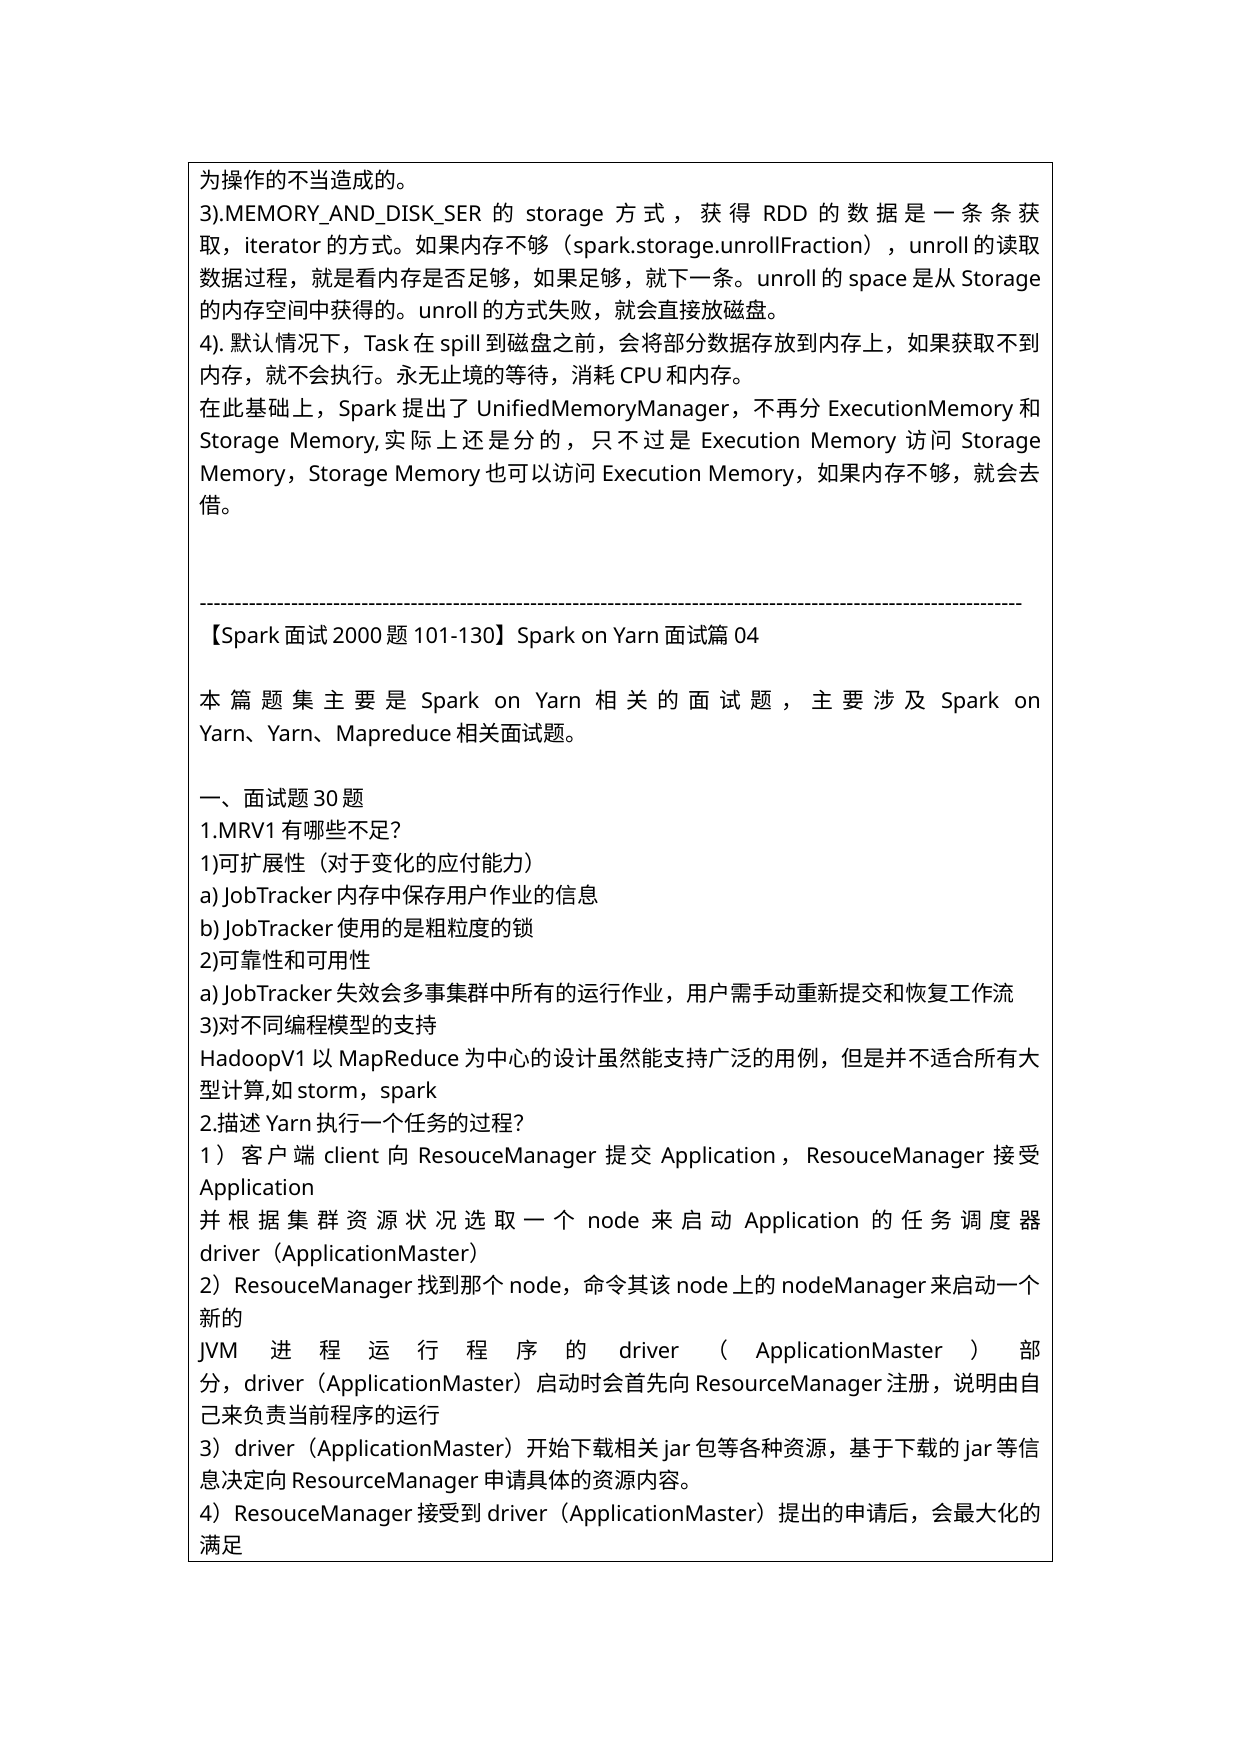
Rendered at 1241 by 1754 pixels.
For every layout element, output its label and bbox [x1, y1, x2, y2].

table_header [189, 163, 1052, 1561]
